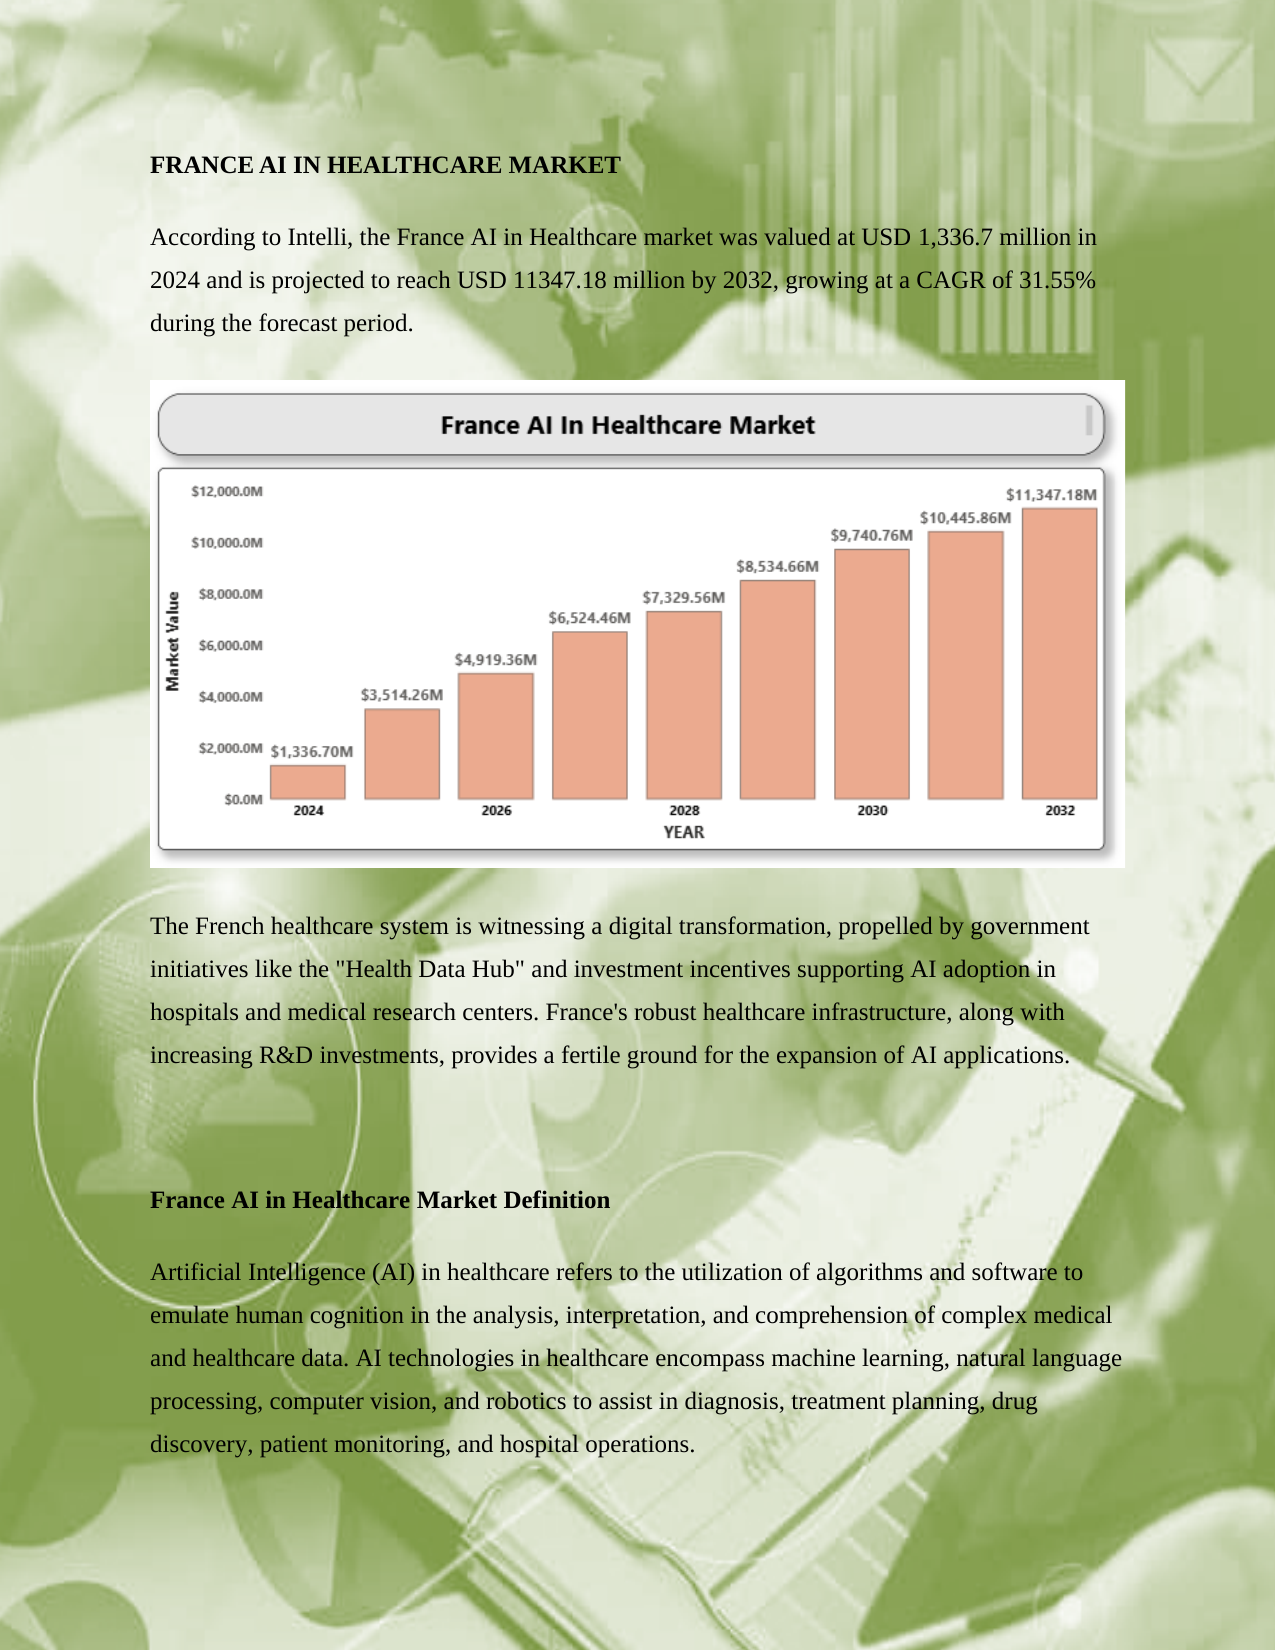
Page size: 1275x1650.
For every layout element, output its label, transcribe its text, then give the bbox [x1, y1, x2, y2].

picture [150, 380, 1125, 868]
text Artificial Intelligence (AI) in healthcare refers to the utilization of algorithms and software to emulate human cognition in the analysis, interpretation, and comprehension of complex medical and healthcare data. AI technologies in healthcare encompass machine learning, natural language processing, computer vision, and robotics to assist in diagnosis, treatment planning, drug discovery, patient monitoring, and hospital operations. [150, 1257, 1125, 1458]
text FRANCE AI IN HEALTHCARE MARKET [150, 150, 1125, 179]
text According to Intelli, the France AI in Healthcare market was valued at USD 1,336.7 million in 2024 and is projected to reach USD 11347.18 million by 2032, growing at a CAGR of 31.55% during the forecast period. [150, 222, 1125, 337]
text France AI in Healthcare Market Definition [150, 1185, 1125, 1213]
text The French healthcare system is witnessing a digital transformation, propelled by government initiatives like the "Health Data Hub" and investment incentives supporting AI adoption in hospitals and medical research centers. France's robust healthcare infrastructure, along with increasing R&D investments, provides a fertile ground for the expansion of AI applications. [150, 911, 1125, 1069]
